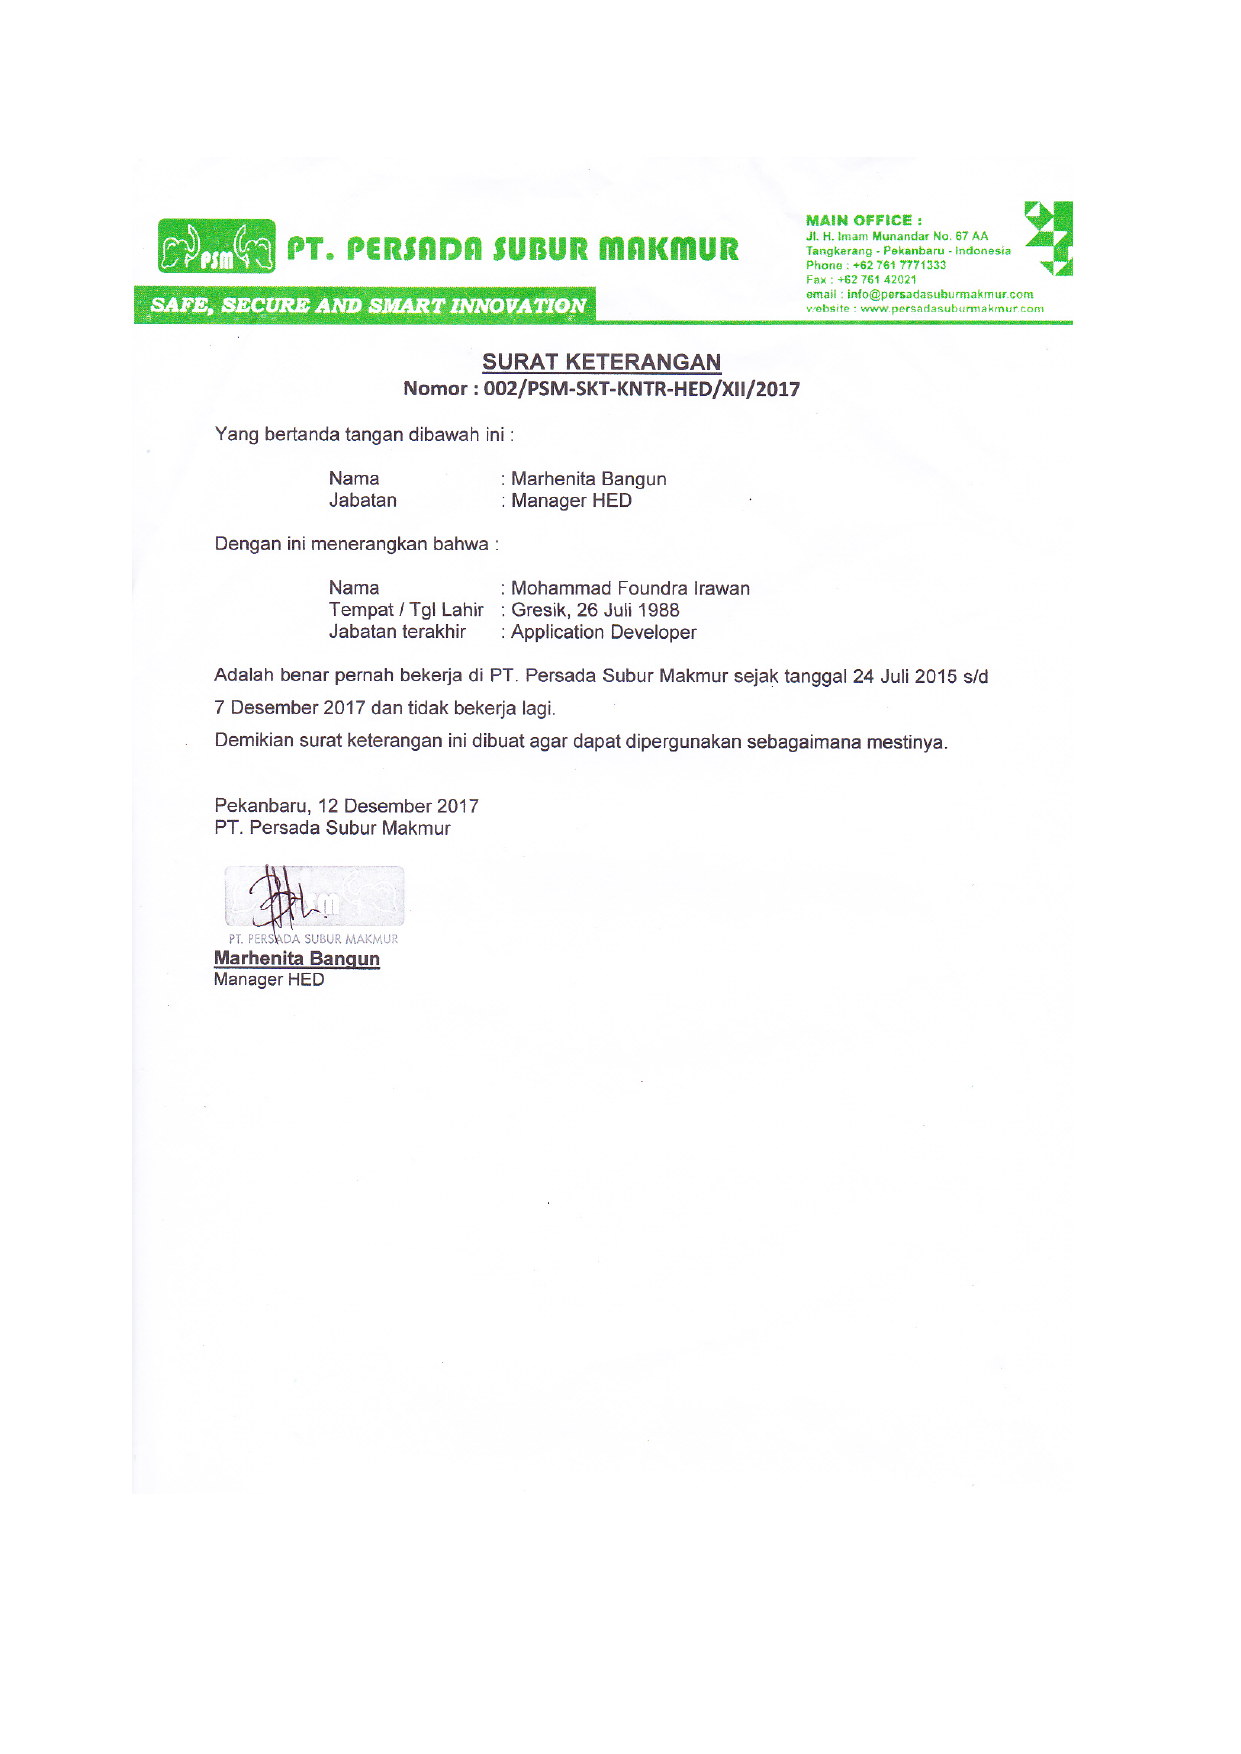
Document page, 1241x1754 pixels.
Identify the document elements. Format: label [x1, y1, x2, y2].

picture [130, 157, 1073, 1492]
